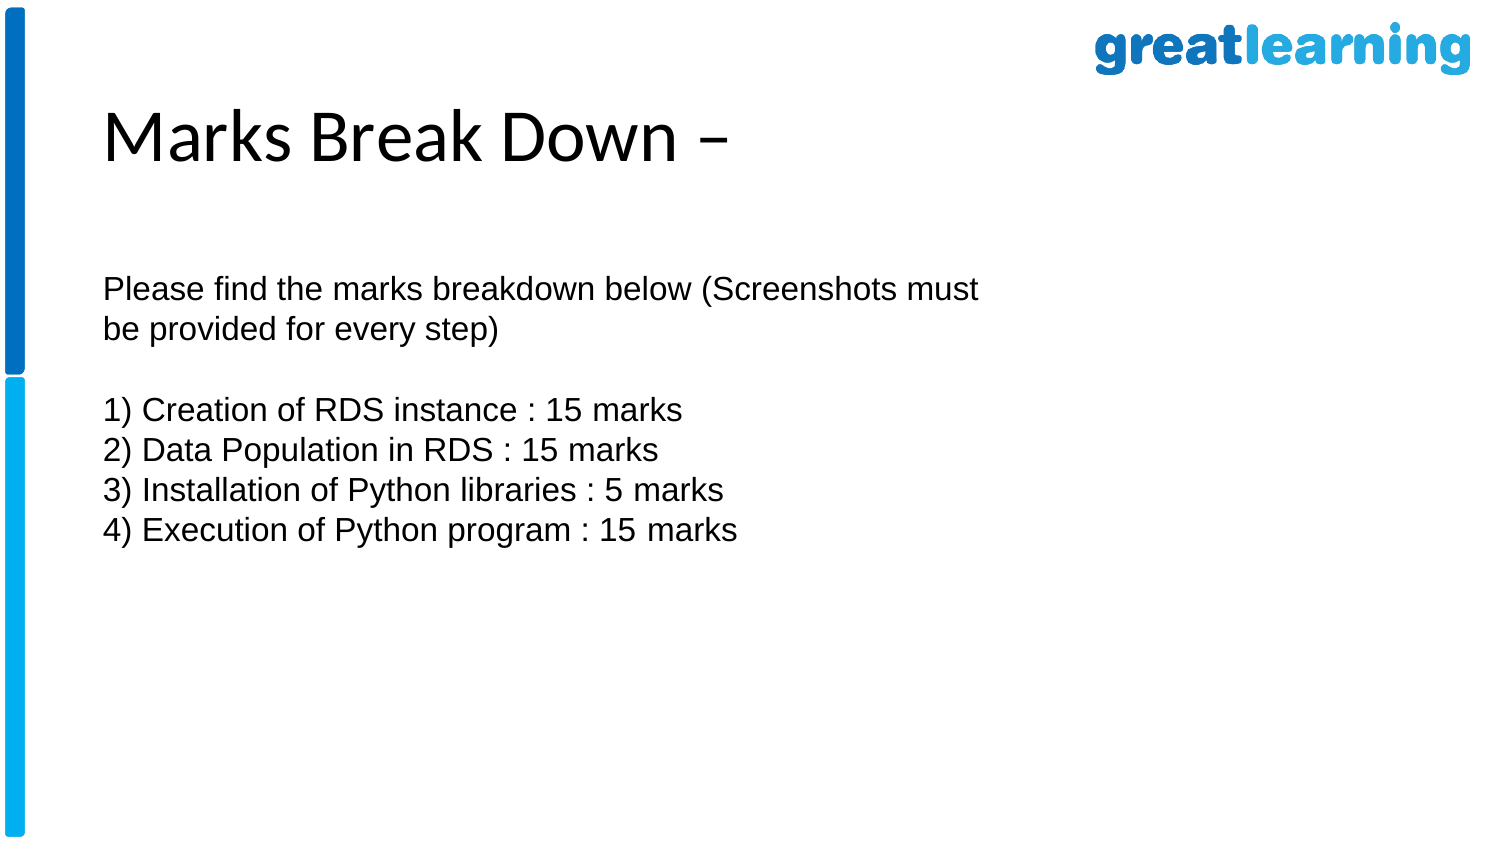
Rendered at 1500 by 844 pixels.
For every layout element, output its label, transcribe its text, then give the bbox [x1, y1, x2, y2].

text be provided for every step) [103, 309, 1479, 348]
list Creation of RDS instance : 15 marks [103, 389, 1479, 428]
picture [1095, 22, 1470, 75]
list Execution of Python program : 15 marks [103, 510, 1479, 548]
list Data Population in RDS : 15 marks [103, 430, 1479, 468]
text Please find the marks breakdown below (Screenshots must [103, 269, 1479, 308]
subtitle Marks Break Down – [103, 92, 1479, 178]
list Installation of Python libraries : 5 marks [103, 470, 1479, 508]
